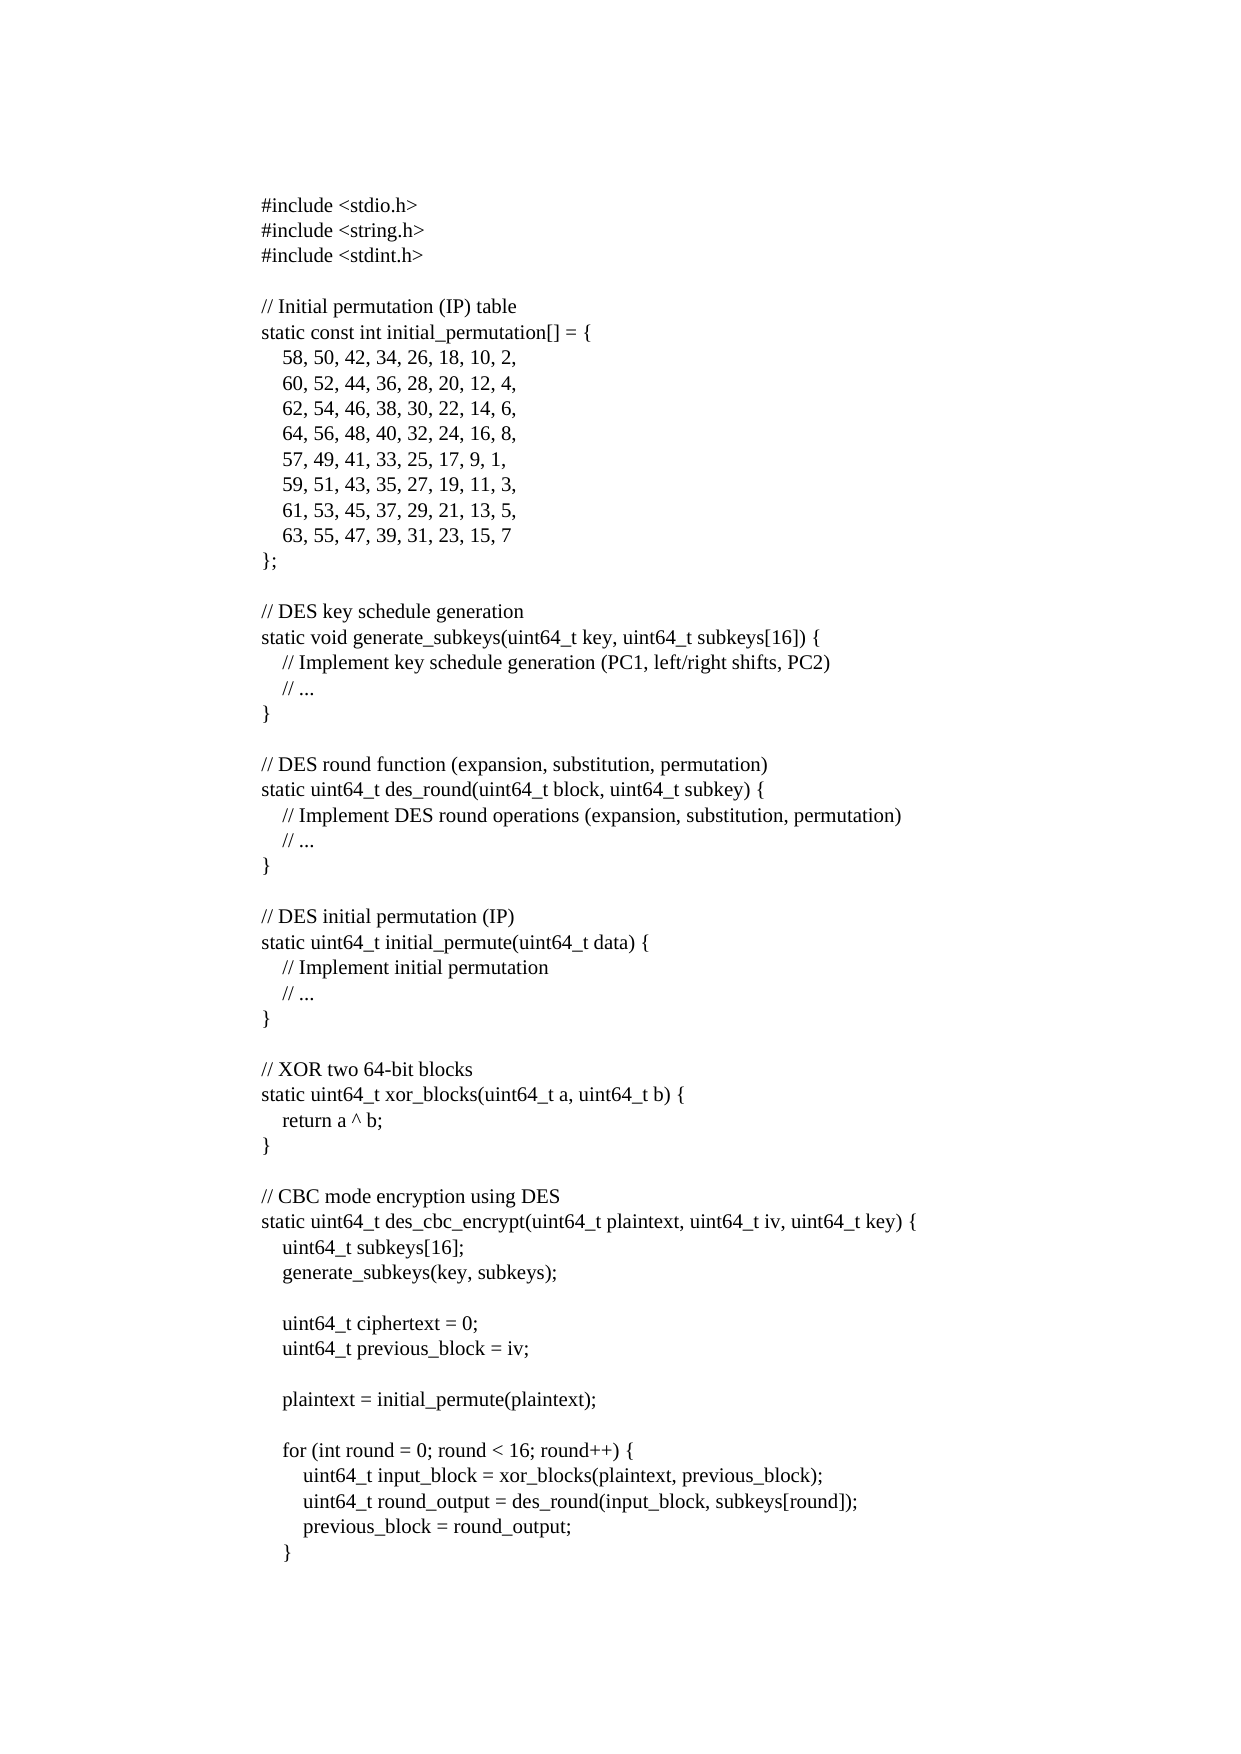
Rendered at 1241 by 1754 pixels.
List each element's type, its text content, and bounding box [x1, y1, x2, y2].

list 58, 50, 42, 34, 26, 18, 10, 2, [261, 345, 1090, 369]
list // ... [261, 981, 1090, 1004]
list 59, 51, 43, 35, 27, 19, 11, 3, [261, 472, 1090, 496]
list uint64_t input_block = xor_blocks(plaintext, previous_block); [261, 1463, 1090, 1487]
list static void generate_subkeys(uint64_t key, uint64_t subkeys[16]) { [261, 625, 1090, 649]
list uint64_t subkeys[16]; [261, 1235, 1090, 1259]
list // ... [261, 676, 1090, 699]
list // Implement initial permutation [261, 955, 1090, 979]
list } [261, 1133, 1090, 1157]
list #include <stdio.h> [261, 193, 1090, 217]
list #include <string.h> [261, 218, 1090, 242]
list } [261, 853, 1090, 877]
list uint64_t round_output = des_round(input_block, subkeys[round]); [261, 1489, 1090, 1513]
list for (int round = 0; round < 16; round++) { [261, 1438, 1090, 1462]
list } [261, 1540, 1090, 1564]
list uint64_t ciphertext = 0; [261, 1311, 1090, 1335]
list } [261, 701, 1090, 725]
list #include <stdint.h> [261, 243, 1090, 267]
list return a ^ b; [261, 1108, 1090, 1132]
list plaintext = initial_permute(plaintext); [261, 1387, 1090, 1411]
list static const int initial_permutation[] = { [261, 320, 1090, 344]
list // Initial permutation (IP) table [261, 294, 1090, 318]
list previous_block = round_output; [261, 1514, 1090, 1538]
list // Implement key schedule generation (PC1, left/right shifts, PC2) [261, 650, 1090, 674]
list // DES key schedule generation [261, 599, 1090, 623]
list generate_subkeys(key, subkeys); [261, 1260, 1090, 1284]
list 63, 55, 47, 39, 31, 23, 15, 7 [261, 523, 1090, 547]
list static uint64_t des_cbc_encrypt(uint64_t plaintext, uint64_t iv, uint64_t key) { [261, 1209, 1090, 1233]
list // XOR two 64-bit blocks [261, 1057, 1090, 1081]
list // ... [261, 828, 1090, 852]
list } [261, 1006, 1090, 1030]
list 62, 54, 46, 38, 30, 22, 14, 6, [261, 396, 1090, 420]
list 57, 49, 41, 33, 25, 17, 9, 1, [261, 447, 1090, 471]
list static uint64_t des_round(uint64_t block, uint64_t subkey) { [261, 777, 1090, 801]
list static uint64_t xor_blocks(uint64_t a, uint64_t b) { [261, 1082, 1090, 1106]
list // Implement DES round operations (expansion, substitution, permutation) [261, 803, 1090, 827]
list static uint64_t initial_permute(uint64_t data) { [261, 930, 1090, 954]
list 64, 56, 48, 40, 32, 24, 16, 8, [261, 421, 1090, 445]
list // CBC mode encryption using DES [261, 1184, 1090, 1208]
list 61, 53, 45, 37, 29, 21, 13, 5, [261, 498, 1090, 522]
list // DES round function (expansion, substitution, permutation) [261, 752, 1090, 776]
list 60, 52, 44, 36, 28, 20, 12, 4, [261, 371, 1090, 394]
list // DES initial permutation (IP) [261, 904, 1090, 928]
list }; [261, 548, 1090, 572]
list uint64_t previous_block = iv; [261, 1336, 1090, 1360]
